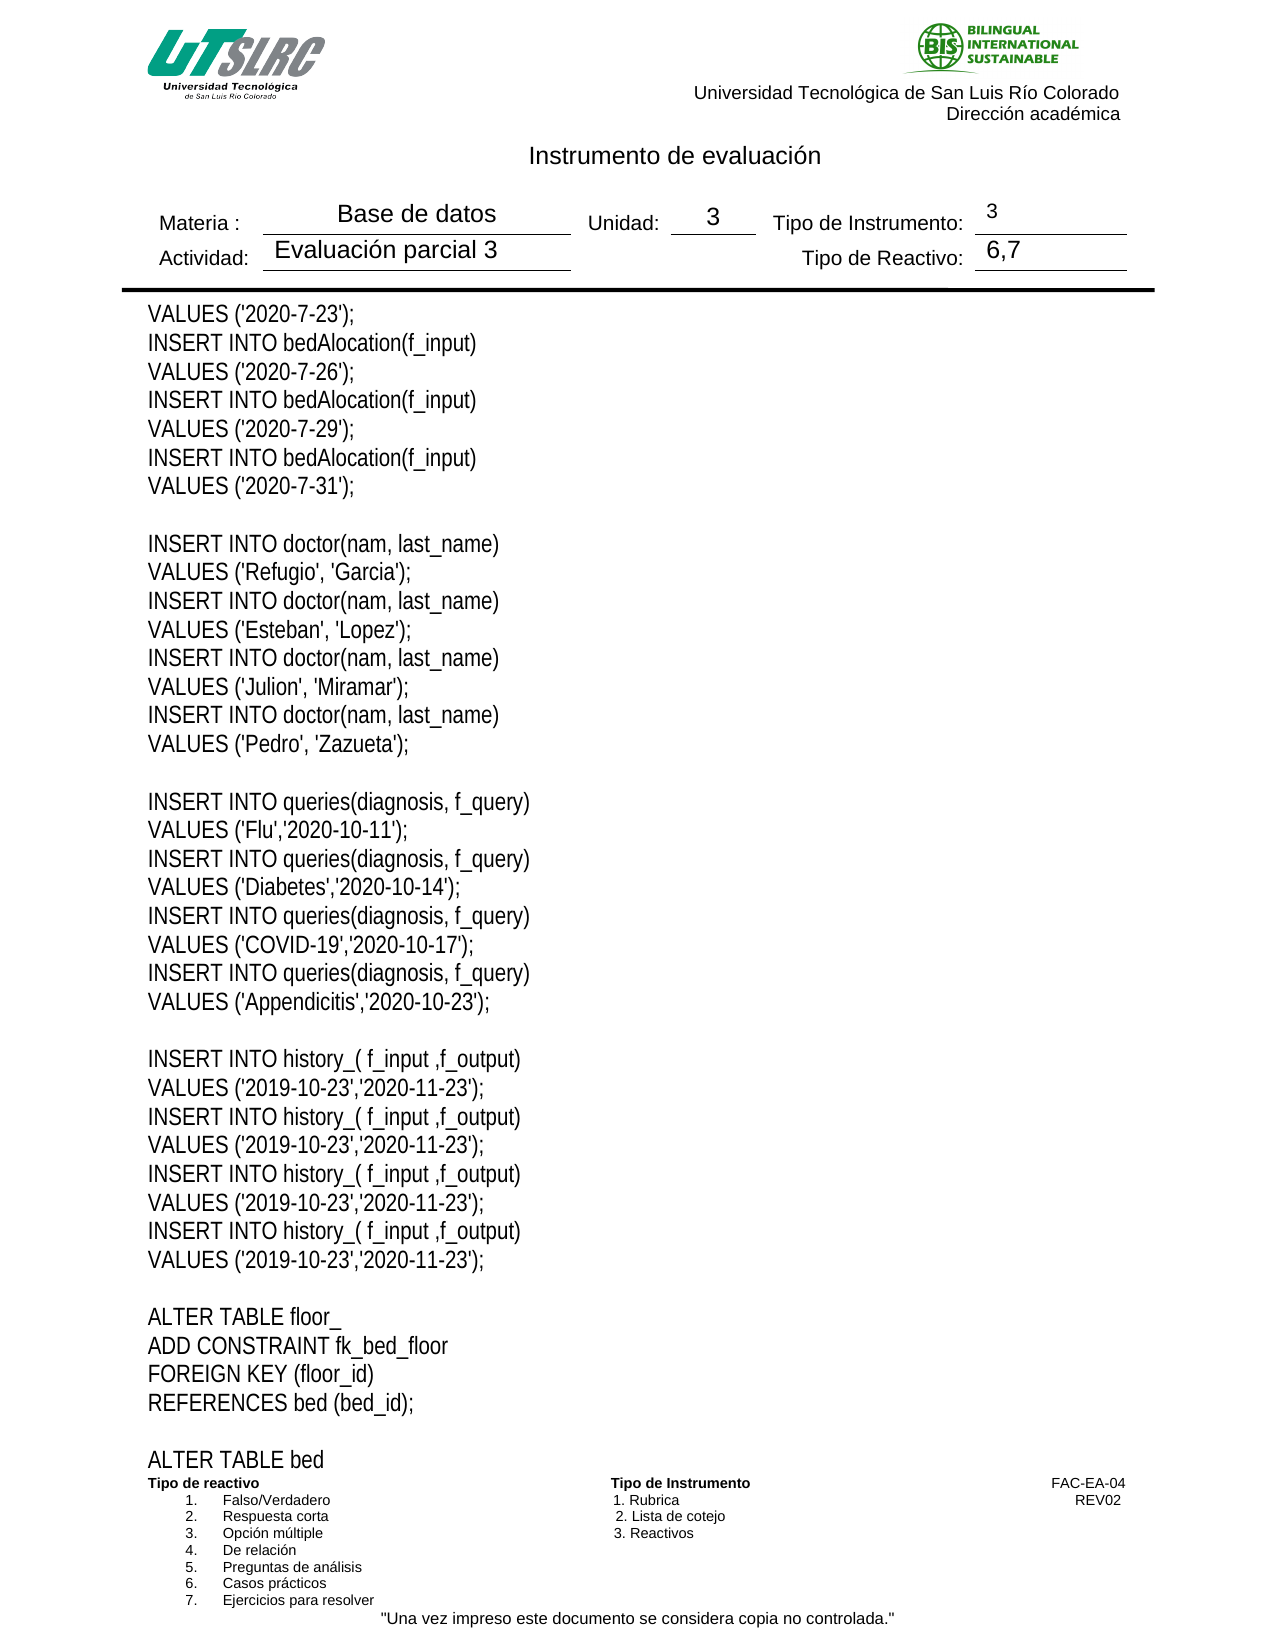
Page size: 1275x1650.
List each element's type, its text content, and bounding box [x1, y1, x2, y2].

text INSERT INTO queries(diagnosis, f_query) [148, 786, 1127, 815]
text INSERT INTO history_( f_input ,f_output) [148, 1044, 1127, 1073]
picture [900, 17, 1085, 79]
text VALUES ('COVID-19','2020-10-17'); [148, 930, 1127, 958]
text INSERT INTO bedAlocation(f_input) [148, 443, 1127, 471]
text INSERT INTO bedAlocation(f_input) [148, 385, 1127, 414]
text VALUES ('2019-10-23','2020-11-23'); [148, 1187, 1127, 1216]
text VALUES ('2019-10-23','2020-11-23'); [148, 1130, 1127, 1159]
text INSERT INTO queries(diagnosis, f_query) [148, 844, 1127, 872]
text INSERT INTO history_( f_input ,f_output) [148, 1159, 1127, 1187]
picture [147, 29, 325, 99]
text INSERT INTO doctor(nam, last_name) [148, 586, 1127, 614]
text VALUES ('2020-7-26'); [148, 357, 1127, 385]
text INSERT INTO history_( f_input ,f_output) [148, 1102, 1127, 1130]
text VALUES ('2020-7-31'); [148, 471, 1127, 500]
text VALUES ('Refugio', 'Garcia'); [148, 557, 1127, 586]
text VALUES ('Pedro', 'Zazueta'); [148, 729, 1127, 758]
text VALUES ('2020-7-29'); [148, 414, 1127, 443]
text INSERT INTO doctor(nam, last_name) [148, 643, 1127, 672]
text VALUES ('Appendicitis','2020-10-23'); [148, 987, 1127, 1016]
text INSERT INTO bedAlocation(f_input) [148, 328, 1127, 357]
text VALUES ('2019-10-23','2020-11-23'); [148, 1245, 1127, 1273]
text ALTER TABLE bed [148, 1445, 1127, 1474]
text VALUES ('Julion', 'Miramar'); [148, 672, 1127, 701]
text INSERT INTO queries(diagnosis, f_query) [148, 958, 1127, 987]
text INSERT INTO doctor(nam, last_name) [148, 701, 1127, 729]
text VALUES ('2019-10-23','2020-11-23'); [148, 1073, 1127, 1102]
text VALUES ('Esteban', 'Lopez'); [148, 614, 1127, 643]
text FOREIGN KEY (floor_id) [148, 1359, 1127, 1388]
text INSERT INTO history_( f_input ,f_output) [148, 1216, 1127, 1245]
text VALUES ('2020-7-23'); [148, 299, 1127, 328]
text VALUES ('Flu','2020-10-11'); [148, 815, 1127, 844]
text ADD CONSTRAINT fk_bed_floor [148, 1331, 1127, 1359]
text INSERT INTO doctor(nam, last_name) [148, 529, 1127, 557]
text VALUES ('Diabetes','2020-10-14'); [148, 872, 1127, 901]
text INSERT INTO queries(diagnosis, f_query) [148, 901, 1127, 930]
text ALTER TABLE floor_ [148, 1302, 1127, 1331]
text REFERENCES bed (bed_id); [148, 1388, 1127, 1417]
